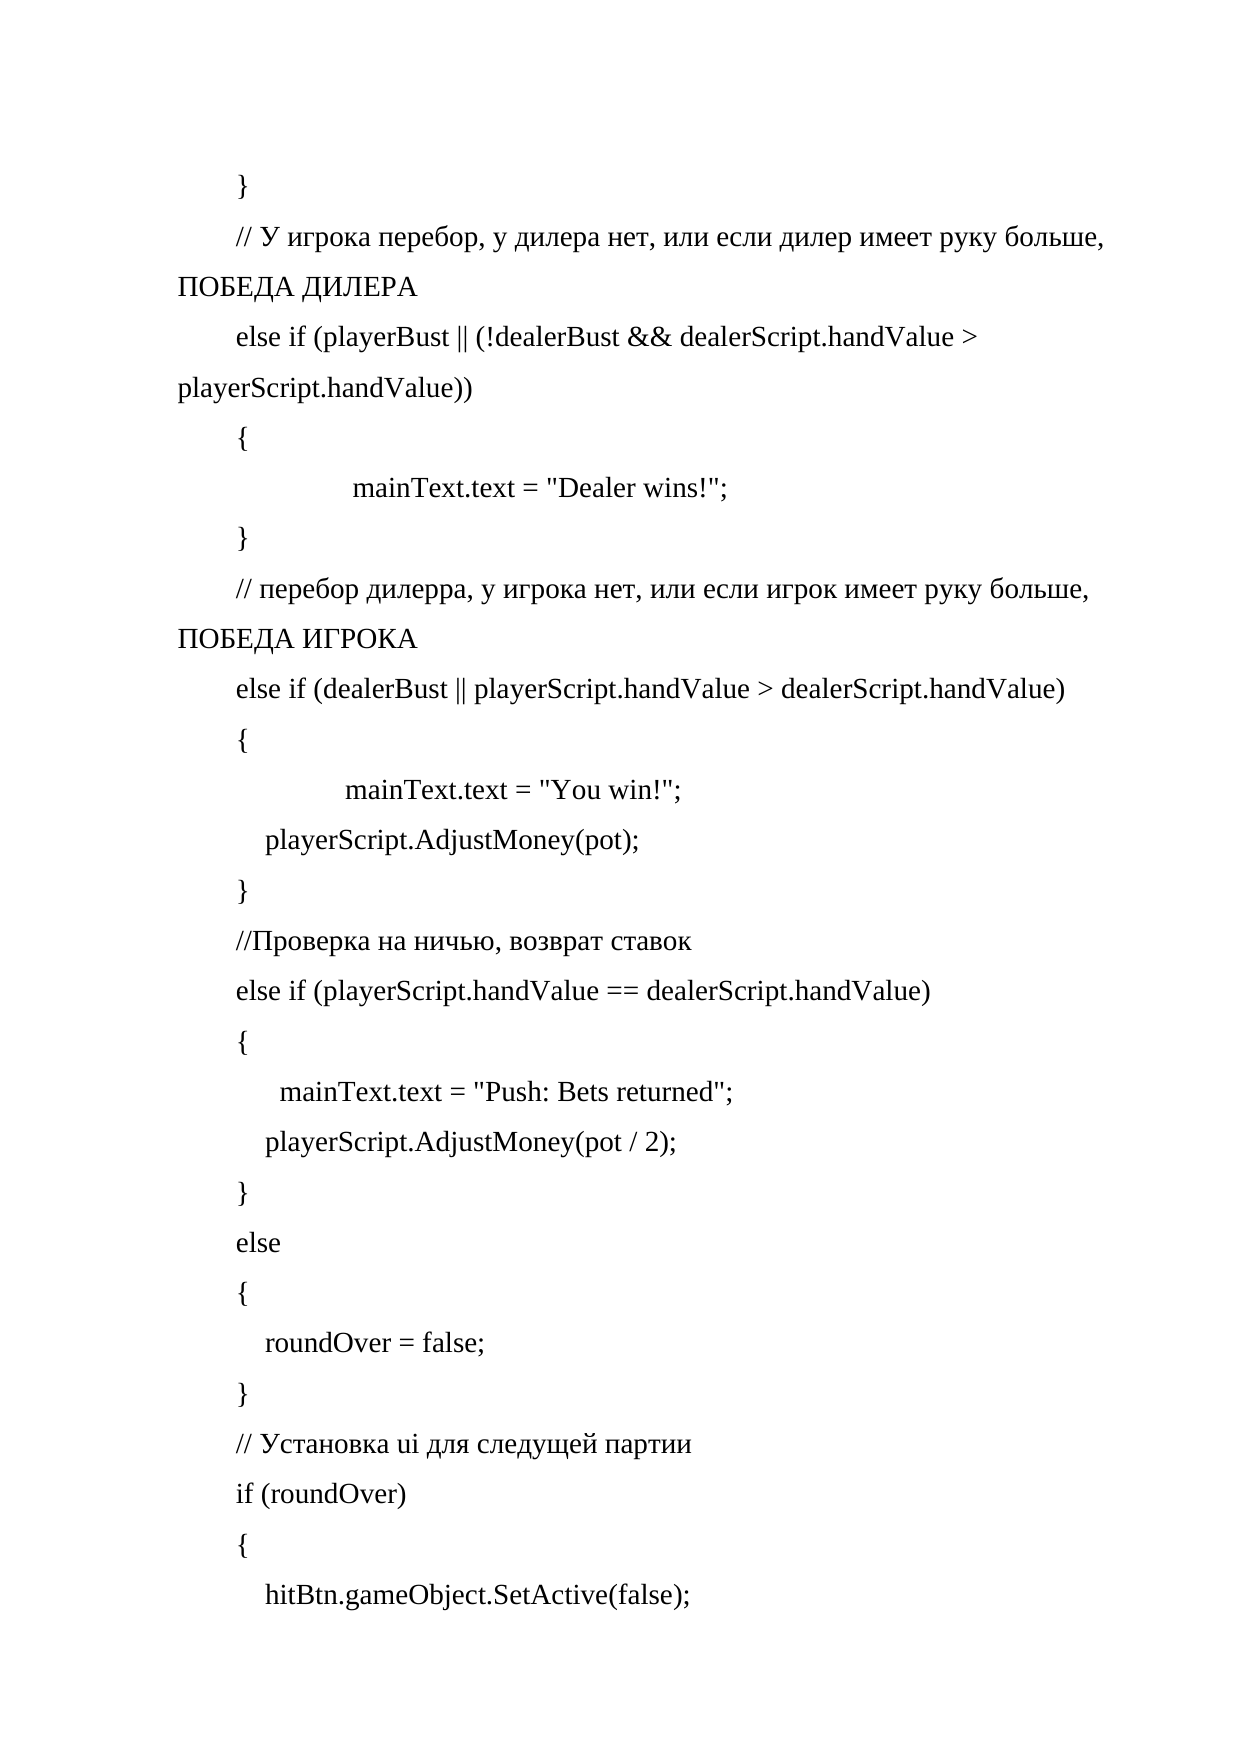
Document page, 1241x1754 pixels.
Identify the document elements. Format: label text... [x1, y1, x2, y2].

text } [177, 168, 1152, 202]
text { [177, 420, 1152, 453]
text else if (playerBust || (!dealerBust && dealerScript.handValue > playerScript.handValue)) [177, 319, 1152, 403]
text playerScript.AdjustMoney(pot); [177, 822, 1152, 856]
text mainText.text = "Dealer wins!"; [177, 470, 1152, 504]
text mainText.text = "Push: Bets returned"; [177, 1074, 1152, 1108]
text hitBtn.gameObject.SetActive(false); [177, 1577, 1152, 1611]
text else [177, 1225, 1152, 1258]
text roundOver = false; [177, 1326, 1152, 1359]
text } [177, 873, 1152, 906]
text } [177, 1175, 1152, 1208]
text } [177, 1376, 1152, 1409]
text playerScript.AdjustMoney(pot / 2); [177, 1124, 1152, 1158]
text } [177, 521, 1152, 554]
text { [177, 1275, 1152, 1309]
text { [177, 722, 1152, 755]
text //Проверка на ничью, возврат ставок [177, 923, 1152, 957]
text // Установка ui для следущей партии [177, 1426, 1152, 1460]
text if (roundOver) [177, 1477, 1152, 1510]
text else if (playerScript.handValue == dealerScript.handValue) [177, 973, 1152, 1007]
text mainText.text = "You win!"; [177, 772, 1152, 806]
text // У игрока перебор, у дилера нет, или если дилер имеет руку больше, ПОБЕДА ДИЛЕРА [177, 219, 1152, 303]
text { [177, 1024, 1152, 1057]
text else if (dealerBust || playerScript.handValue > dealerScript.handValue) [177, 672, 1152, 705]
text { [177, 1527, 1152, 1560]
text // перебор дилерра, у игрока нет, или если игрок имеет руку больше, ПОБЕДА ИГРОКА [177, 571, 1152, 655]
